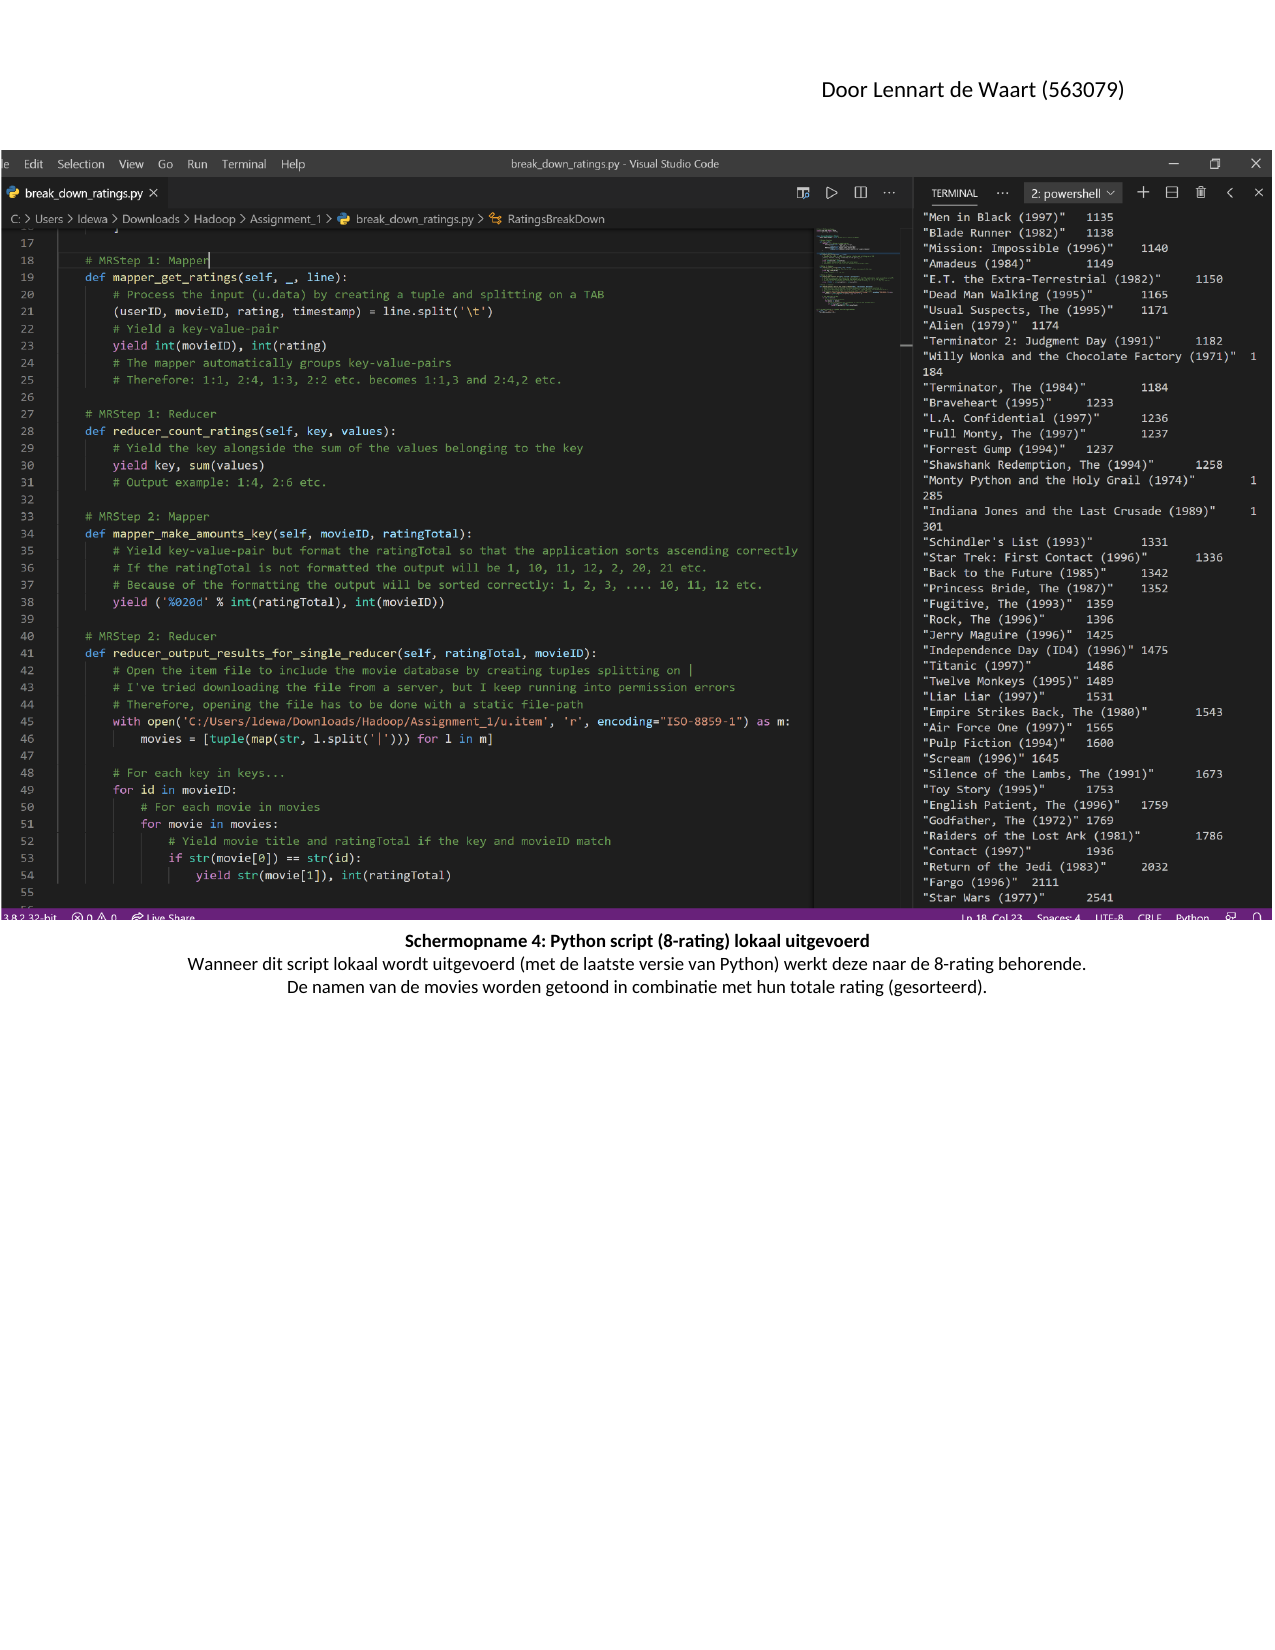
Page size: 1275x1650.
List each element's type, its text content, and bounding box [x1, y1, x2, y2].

text Schermopname 4: Python script (8-rating) lokaal uitgevoerd [150, 918, 1125, 952]
picture [0, 150, 1272, 918]
text De namen van de movies worden getoond in combinatie met hun totale rating (gesorteerd). [150, 975, 1125, 998]
text Wanneer dit script lokaal wordt uitgevoerd (met de laatste versie van Python) werkt deze naar de 8-rating behorende. [150, 952, 1125, 975]
